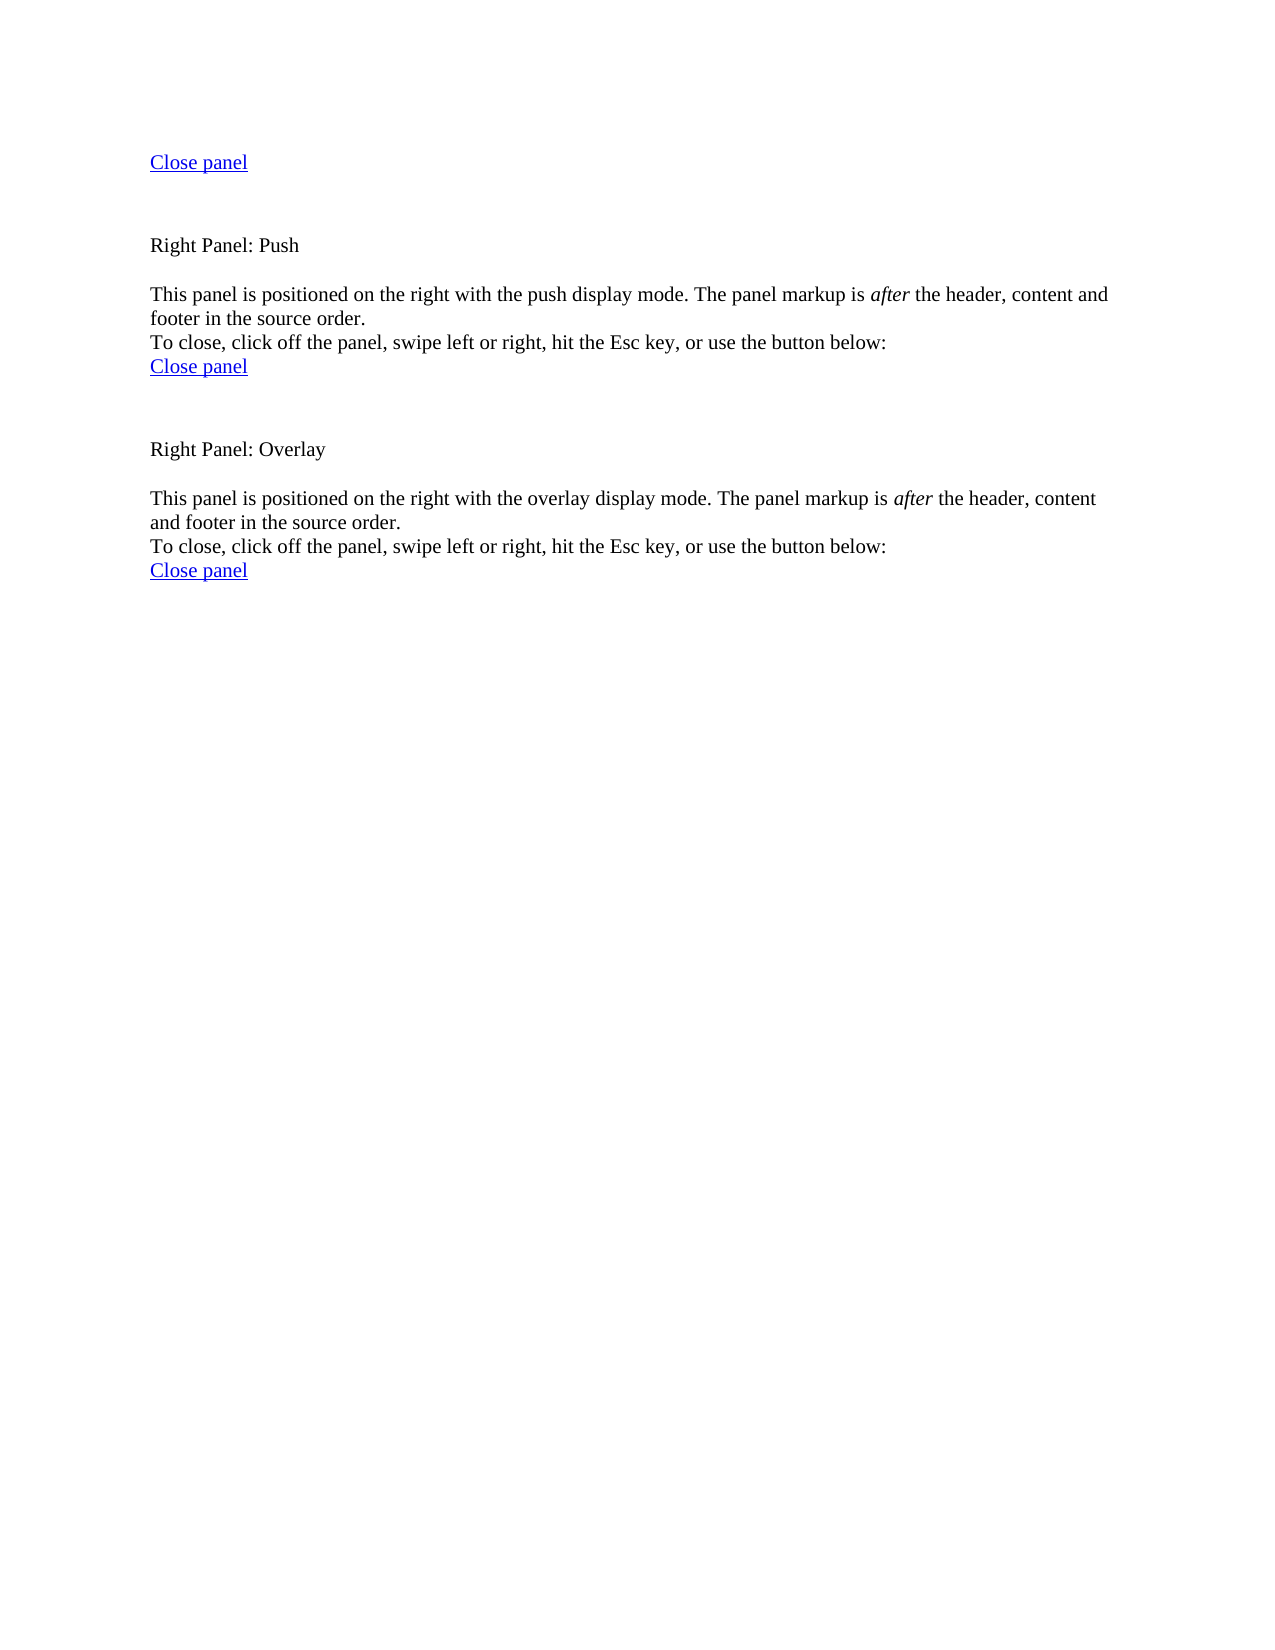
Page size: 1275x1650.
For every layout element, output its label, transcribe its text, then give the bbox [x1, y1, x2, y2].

text To close, click off the panel, swipe left or right, hit the Esc key, or use the button below: [150, 534, 1125, 558]
text Close panel [150, 558, 1125, 582]
text Right Panel: Overlay [150, 436, 1125, 461]
text Right Panel: Push [150, 233, 1125, 257]
text This panel is positioned on the right with the push display mode. The panel markup is after the header, content and footer in the source order. [150, 282, 1125, 330]
text Close panel [150, 354, 1125, 378]
text To close, click off the panel, swipe left or right, hit the Esc key, or use the button below: [150, 330, 1125, 354]
text Close panel [150, 150, 1125, 174]
text This panel is positioned on the right with the overlay display mode. The panel markup is after the header, content and footer in the source order. [150, 486, 1125, 534]
